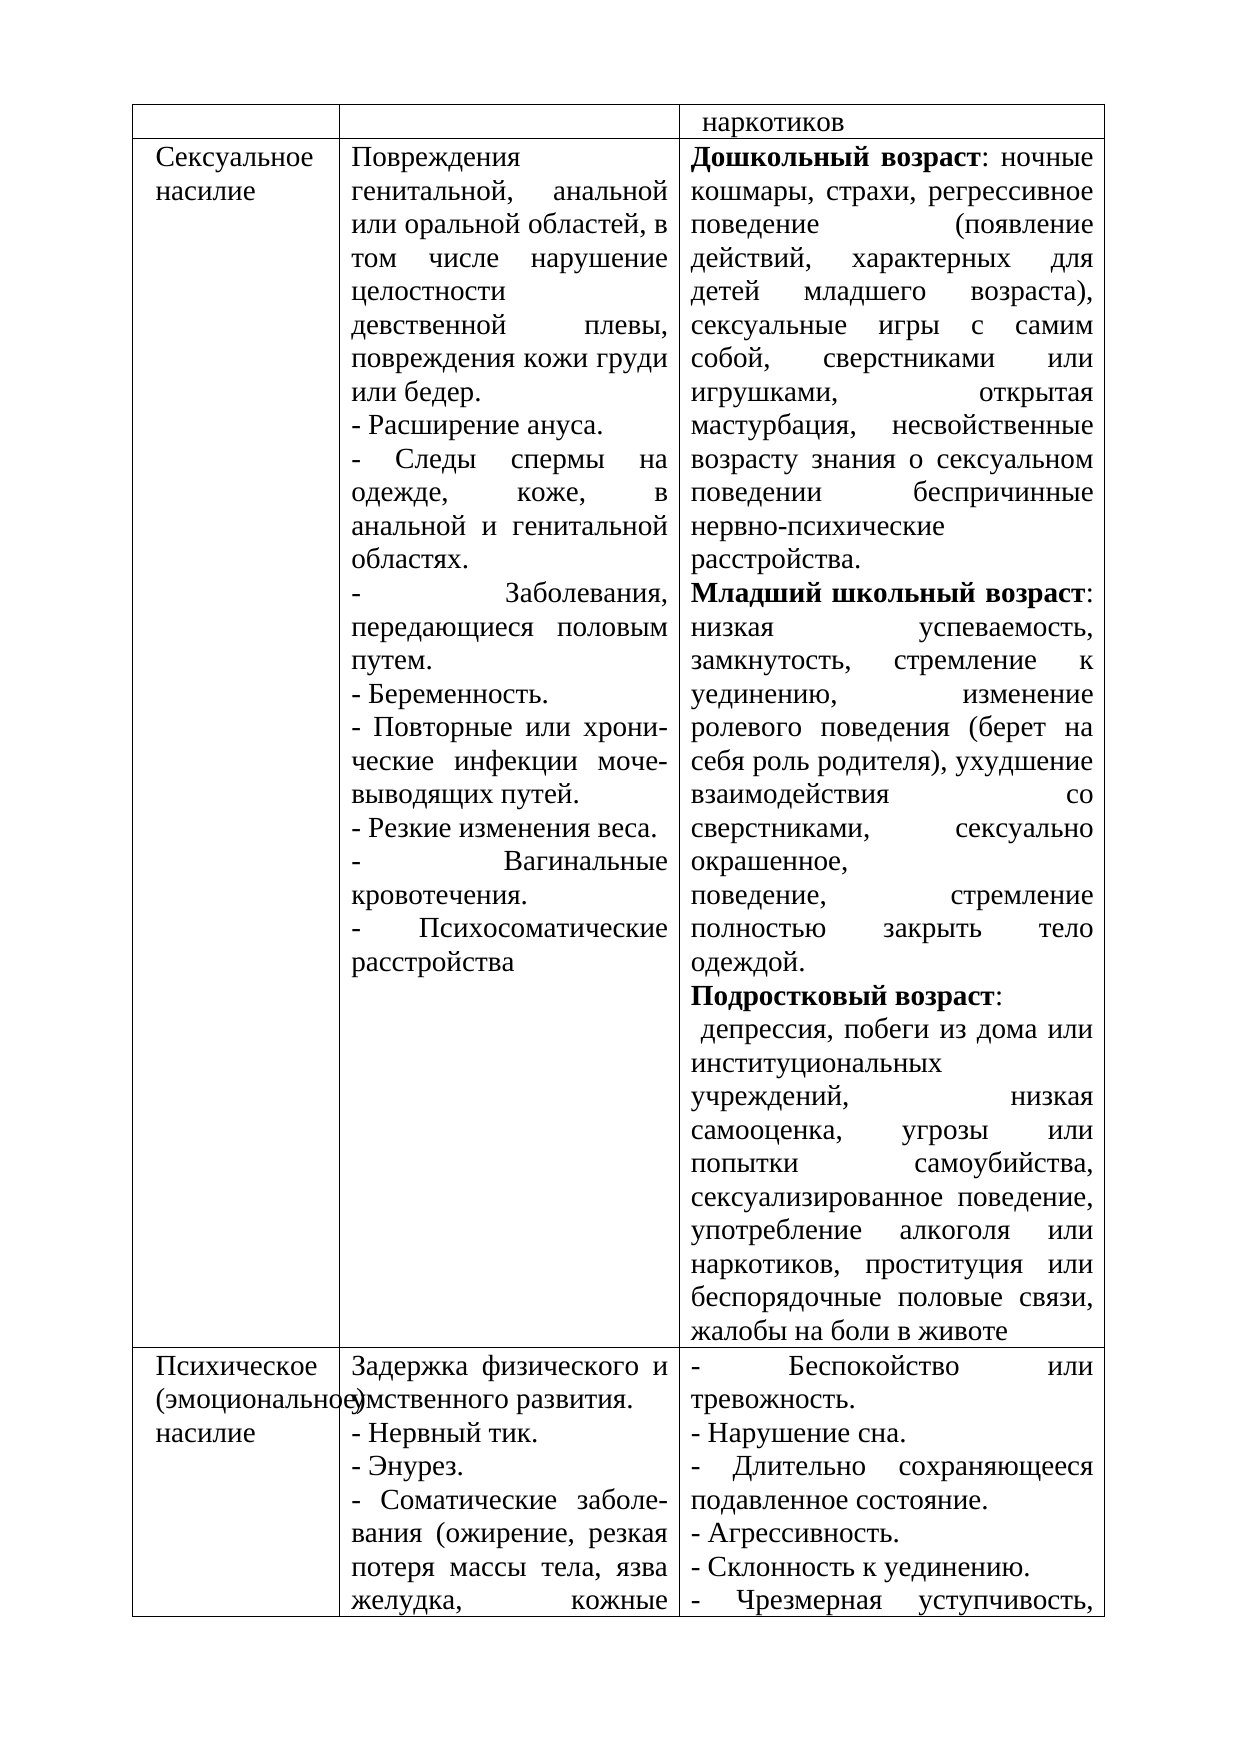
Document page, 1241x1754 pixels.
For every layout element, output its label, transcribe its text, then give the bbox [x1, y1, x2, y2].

table_cell [680, 105, 1104, 138]
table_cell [680, 1348, 1104, 1616]
table_cell [133, 139, 339, 1347]
table_cell Дошкольный возраст: ночные кошмары, страхи, регрессивное поведение (появление действий, характерных для детей младшего возраста), сексуальные игры с самим собой, сверстниками или игрушками, открытая мастурбация, несвойственные возрасту знания о сексуальном поведении беспричинные нервно-психические расстройства. Младший школьный возраст: низкая успеваемость, замкнутость, стремление к уединению, изменение ролевого поведения (берет на себя роль родителя), ухудшение взаимодействия со сверстниками, сексуально окрашенное, поведение, стремление полностью закрыть тело одеждой. Подростковый возраст: депрессия, побеги из дома или институциональных учреждений, низкая самооценка, угрозы или попытки самоубийства, сексуализированное поведение, употребление алкоголя или наркотиков, проституция или беспорядочные половые связи, жалобы на боли в животе [680, 139, 1104, 1347]
table_cell [133, 105, 339, 138]
table_cell Повреждения генитальной, анальной или оральной областей, в том числе нарушение целостности девственной плевы, повреждения кожи груди или бедер. - Расширение ануса. - Следы спермы на одежде, коже, в анальной и генитальной областях. - Заболевания, передающиеся половым путем. - Беременность. - Повторные или хрони-ческие инфекции моче-выводящих путей. - Резкие изменения веса. - Вагинальные кровотечения. - Психосоматические расстройства [340, 139, 679, 1347]
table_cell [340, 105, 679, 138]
table_cell [133, 1348, 339, 1616]
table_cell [340, 1348, 679, 1616]
